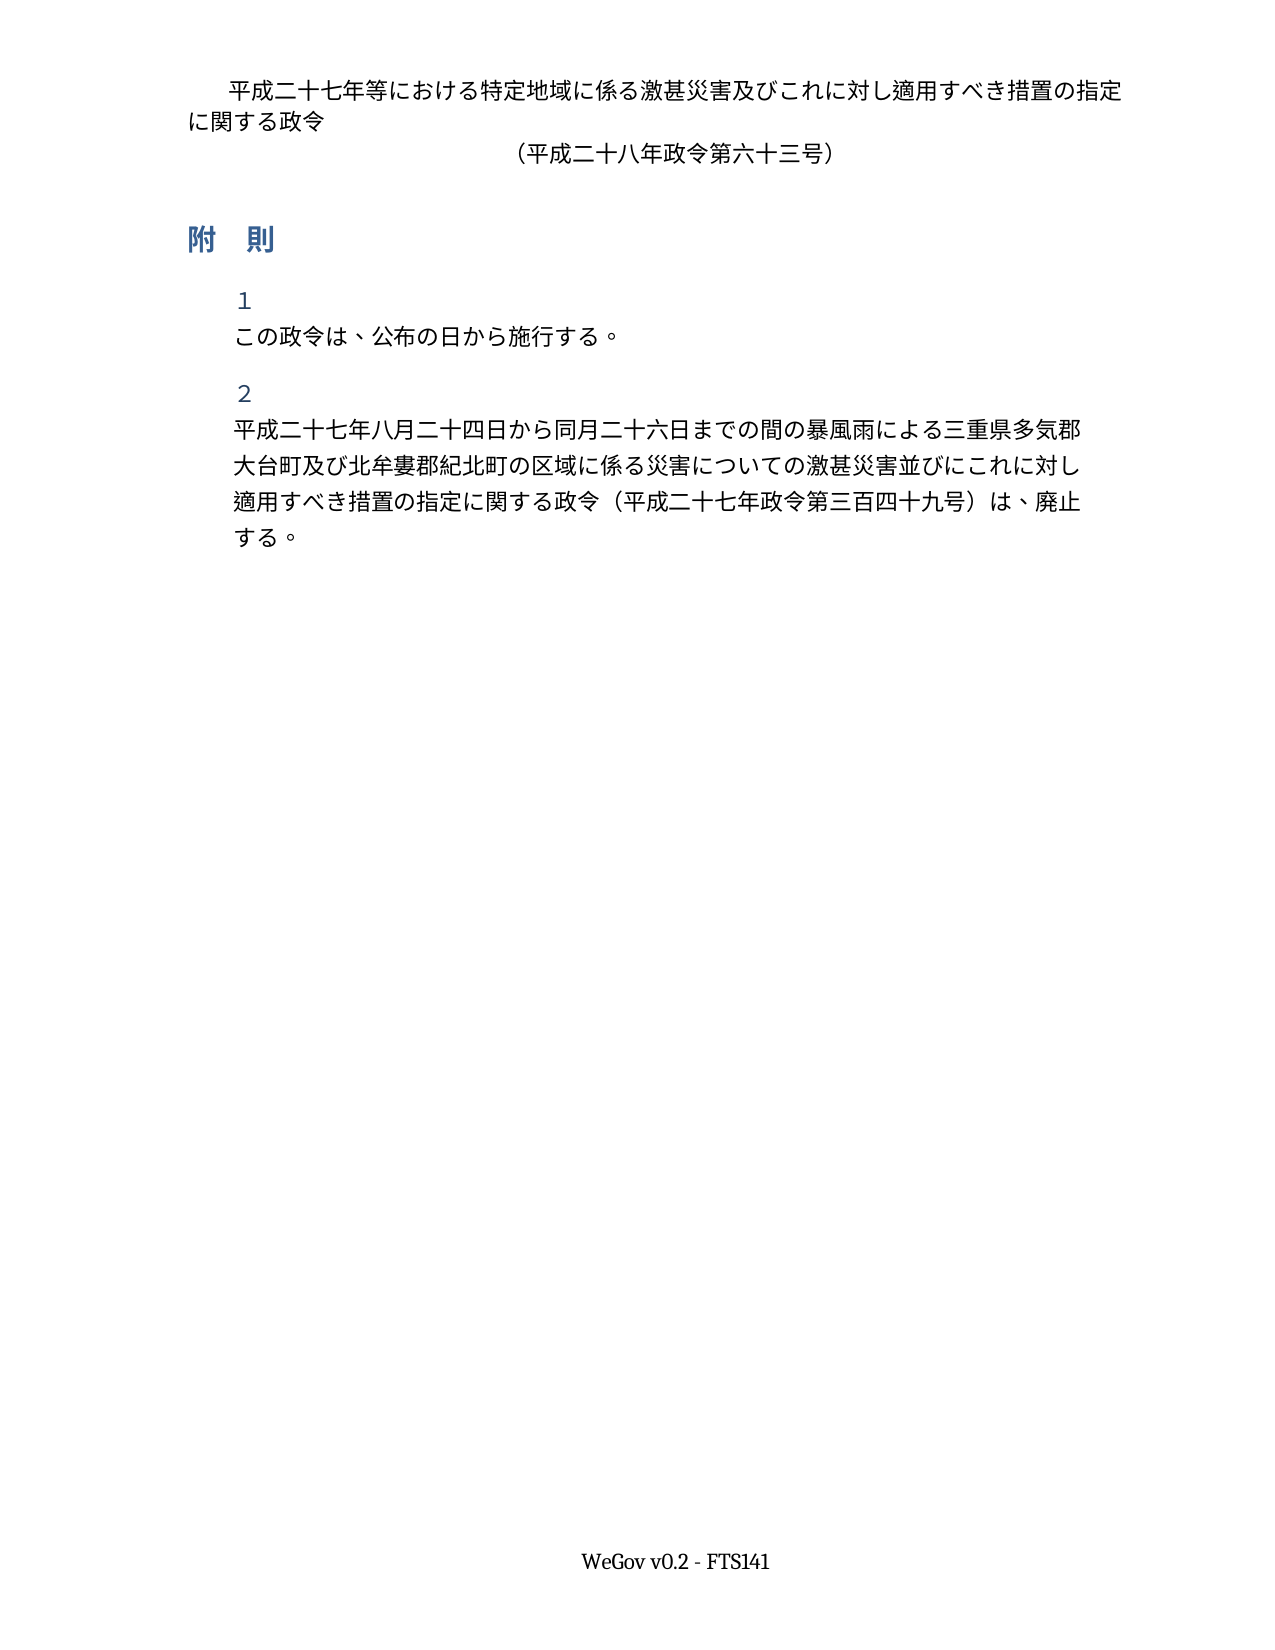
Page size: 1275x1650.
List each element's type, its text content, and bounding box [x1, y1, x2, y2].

subtitle 附 則 [187, 219, 1087, 258]
subtitle ２ [233, 378, 1087, 409]
text 平成二十七年八月二十四日から同月二十六日までの間の暴風雨による三重県多気郡大台町及び北牟婁郡紀北町の区域に係る災害についての激甚災害並びにこれに対し適用すべき措置の指定に関する政令（平成二十七年政令第三百四十九号）は、廃止する。 [233, 414, 1087, 553]
text この政令は、公布の日から施行する。 [233, 321, 1087, 352]
subtitle １ [233, 285, 1087, 316]
